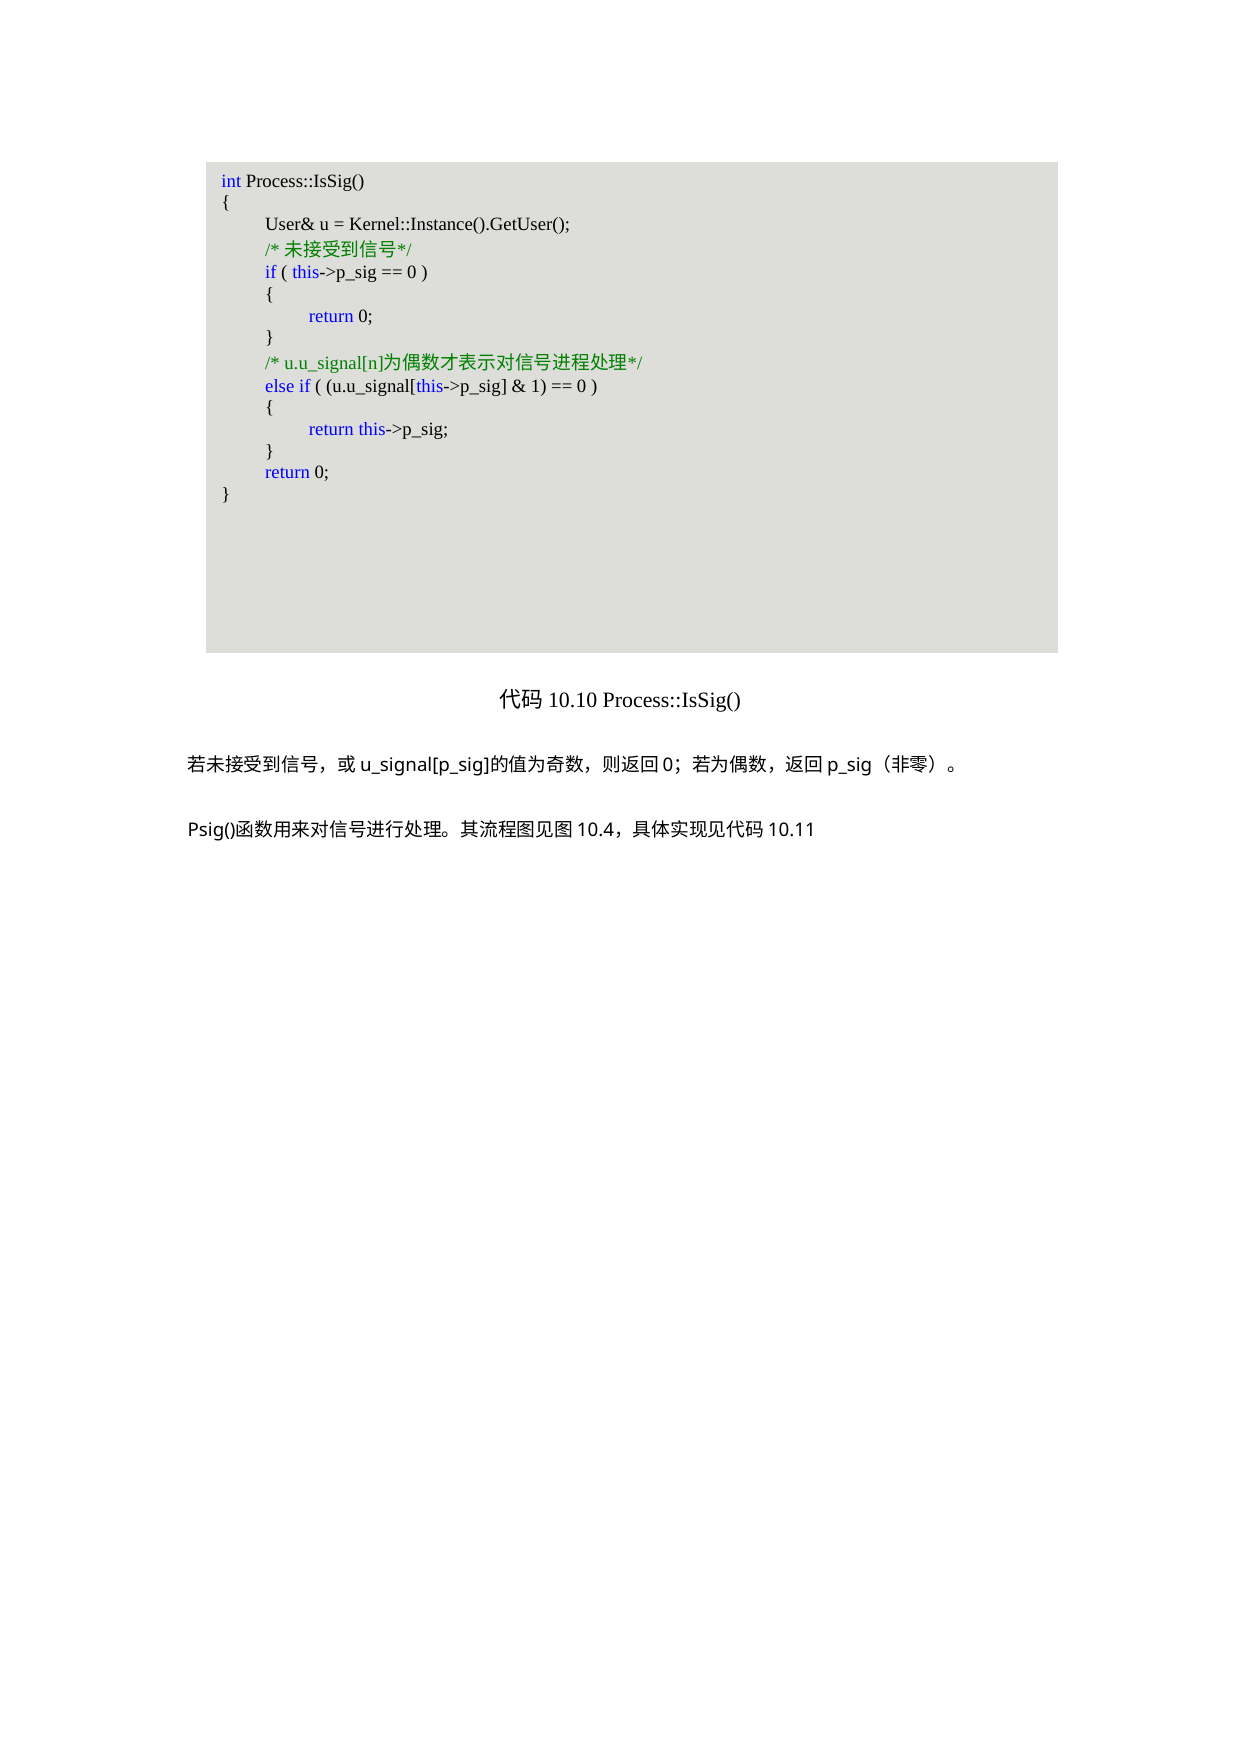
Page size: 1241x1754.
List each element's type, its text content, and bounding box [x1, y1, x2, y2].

text Psig()函数用来对信号进行处理。其流程图见图10.4，具体实现见代码10.11 [187, 812, 1053, 844]
text 代码 10.10 Process::IsSig() [187, 682, 1053, 714]
text 若未接受到信号，或u_signal[p_sig]的值为奇数，则返回0；若为偶数，返回p_sig（非零）。 [187, 747, 1053, 779]
